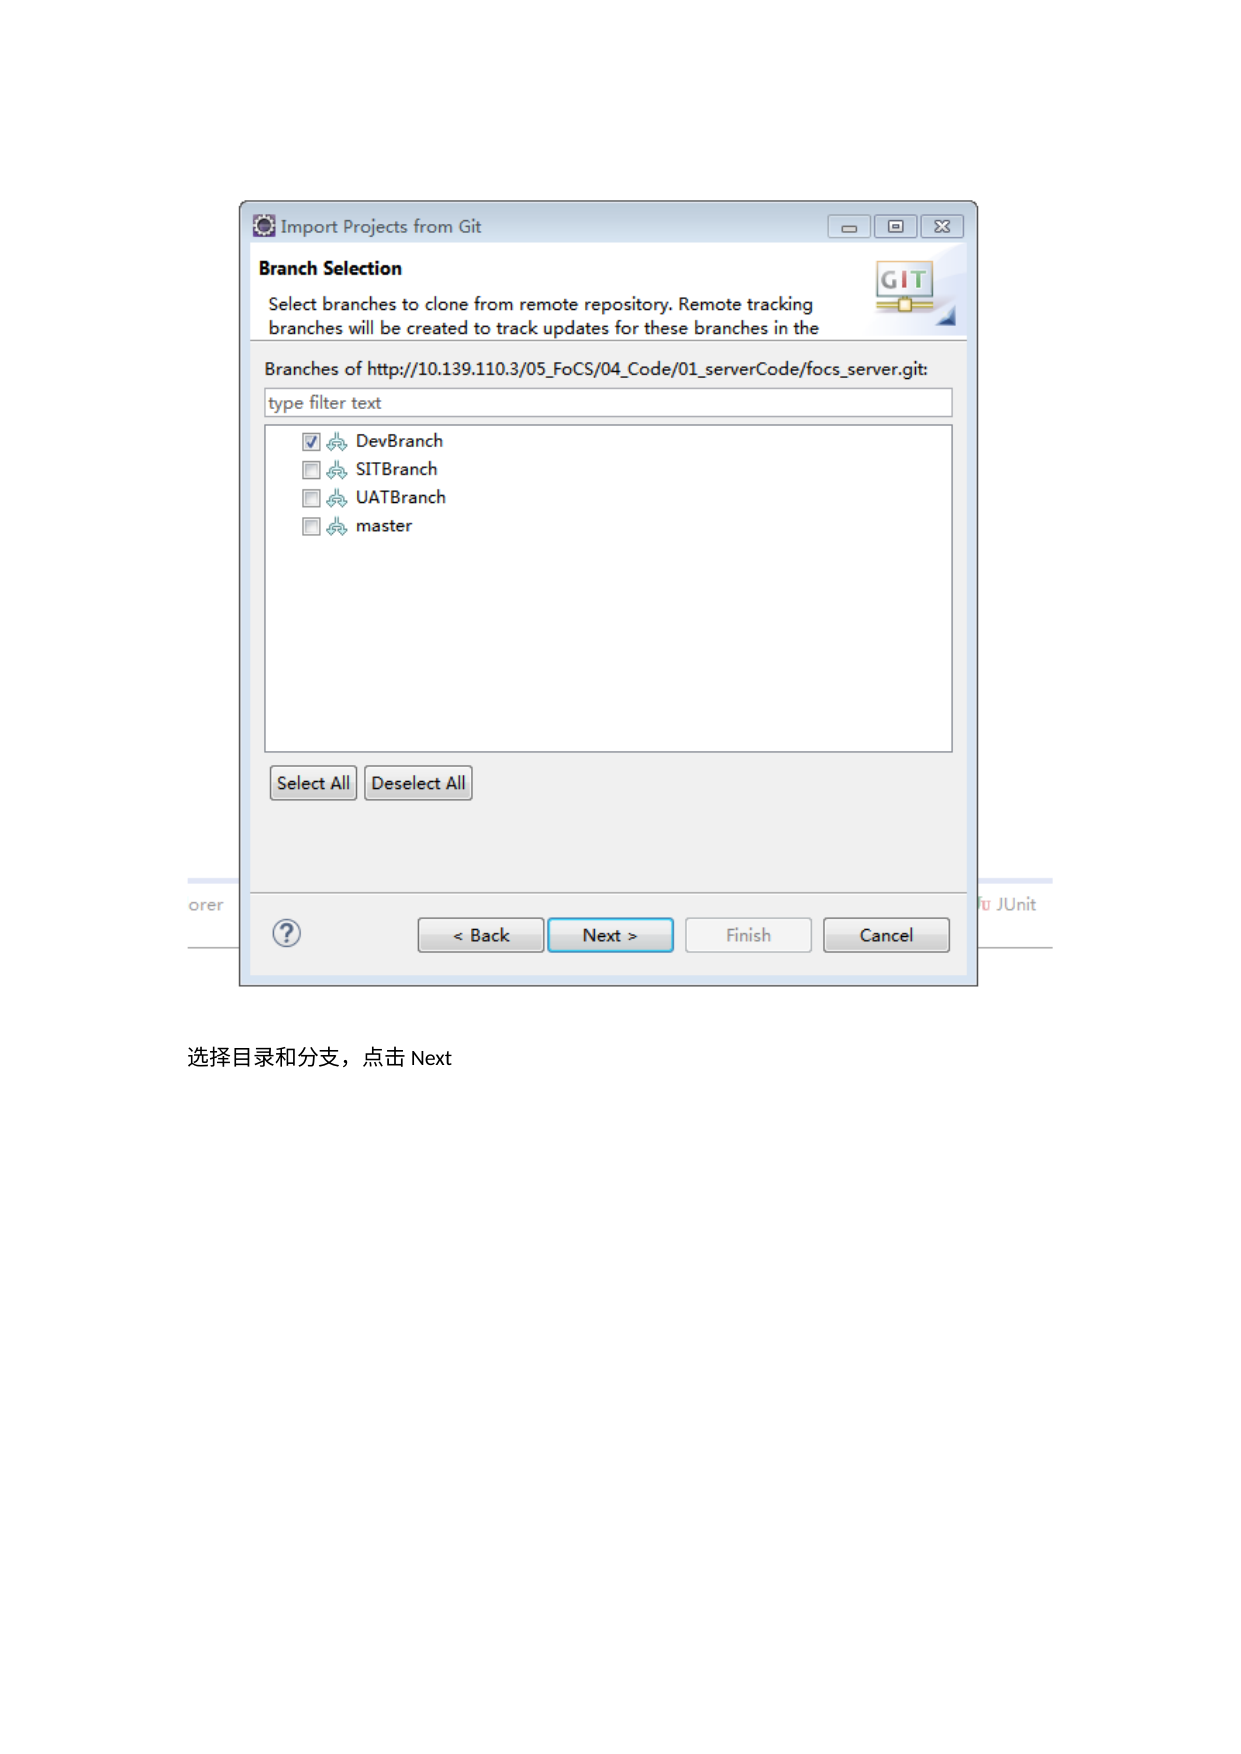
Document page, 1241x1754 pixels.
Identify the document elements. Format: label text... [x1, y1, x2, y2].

picture [187, 162, 1053, 1029]
text 选择目录和分支，点击Next [187, 1039, 1053, 1072]
